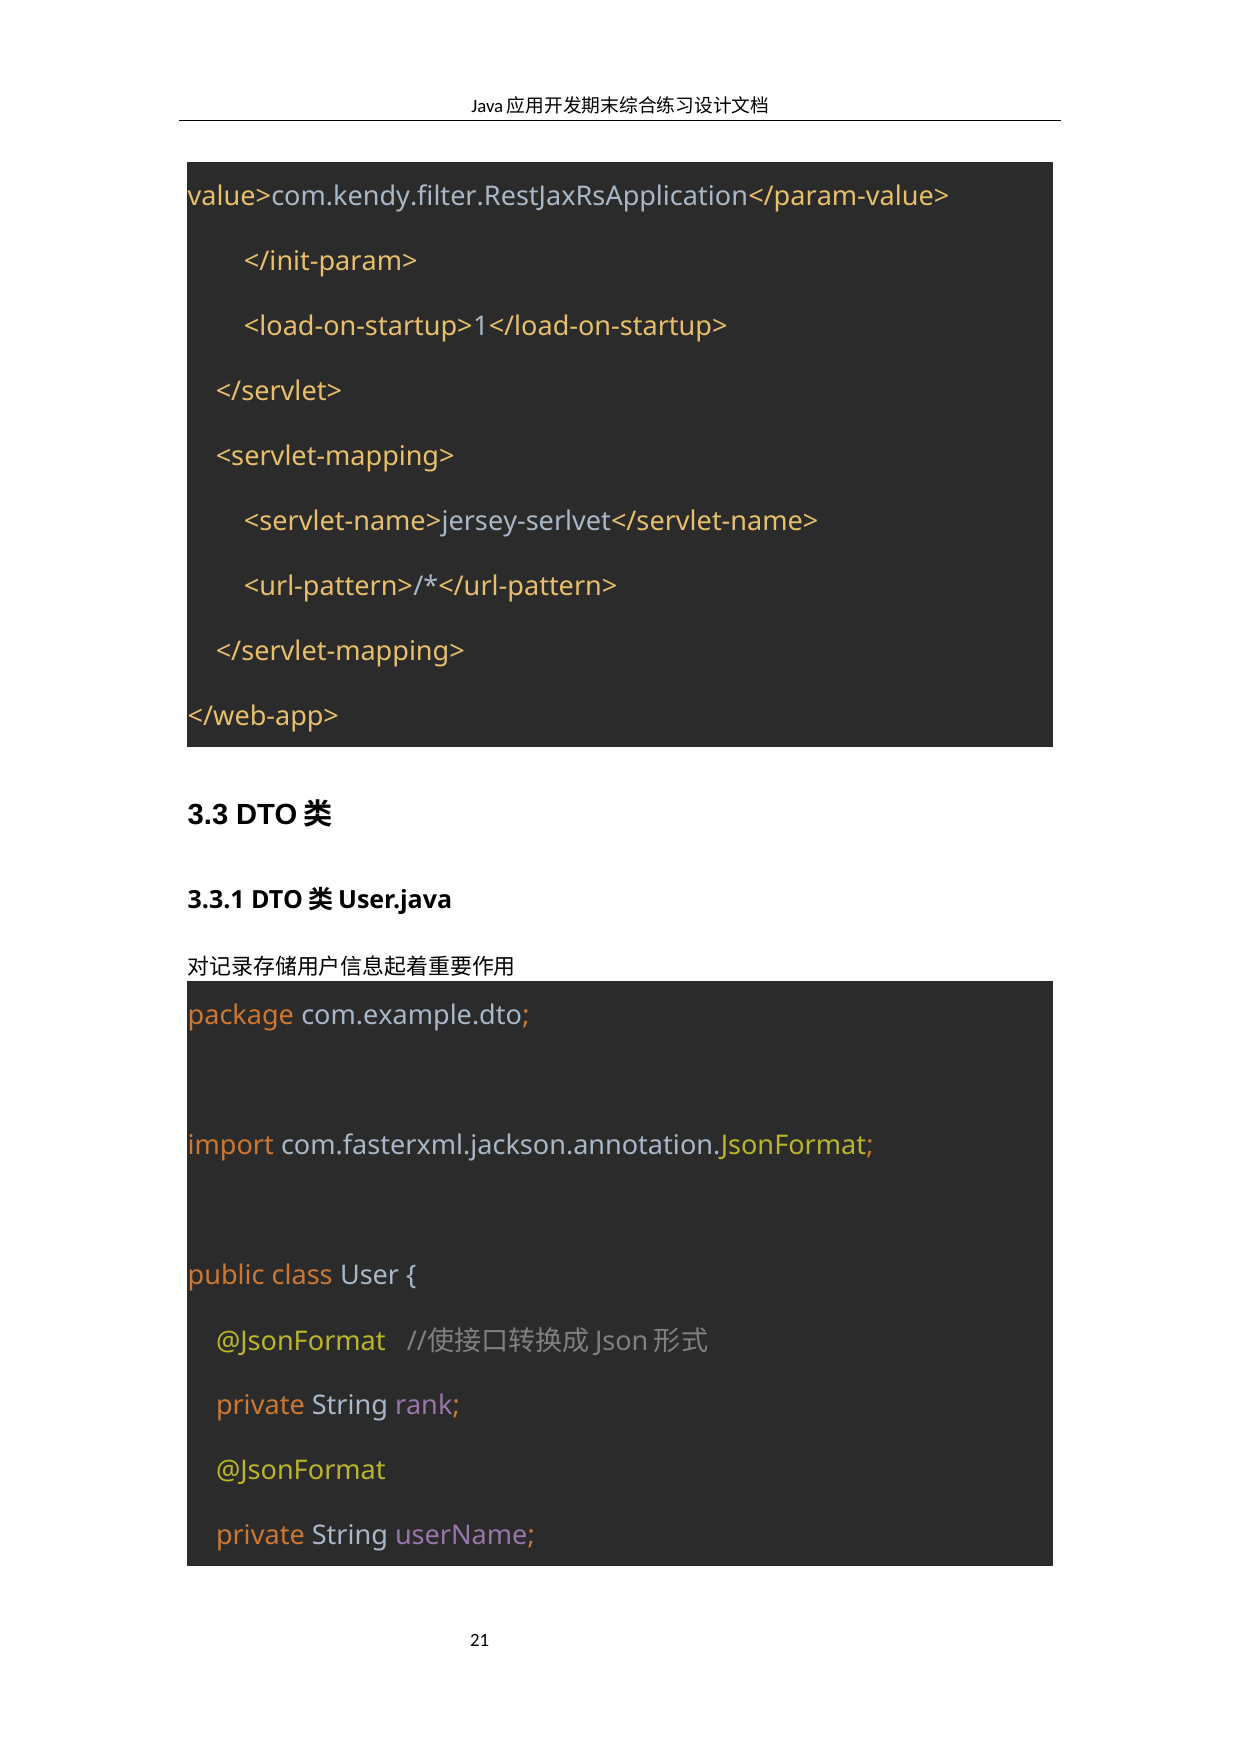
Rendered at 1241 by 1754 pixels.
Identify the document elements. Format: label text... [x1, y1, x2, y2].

subtitle 3.3.1 DTO类User.java [187, 866, 1053, 931]
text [187, 981, 1053, 1566]
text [187, 162, 1053, 747]
text 对记录存储用户信息起着重要作用 [187, 949, 1053, 981]
subtitle 3.3 DTO类 [187, 779, 1053, 844]
